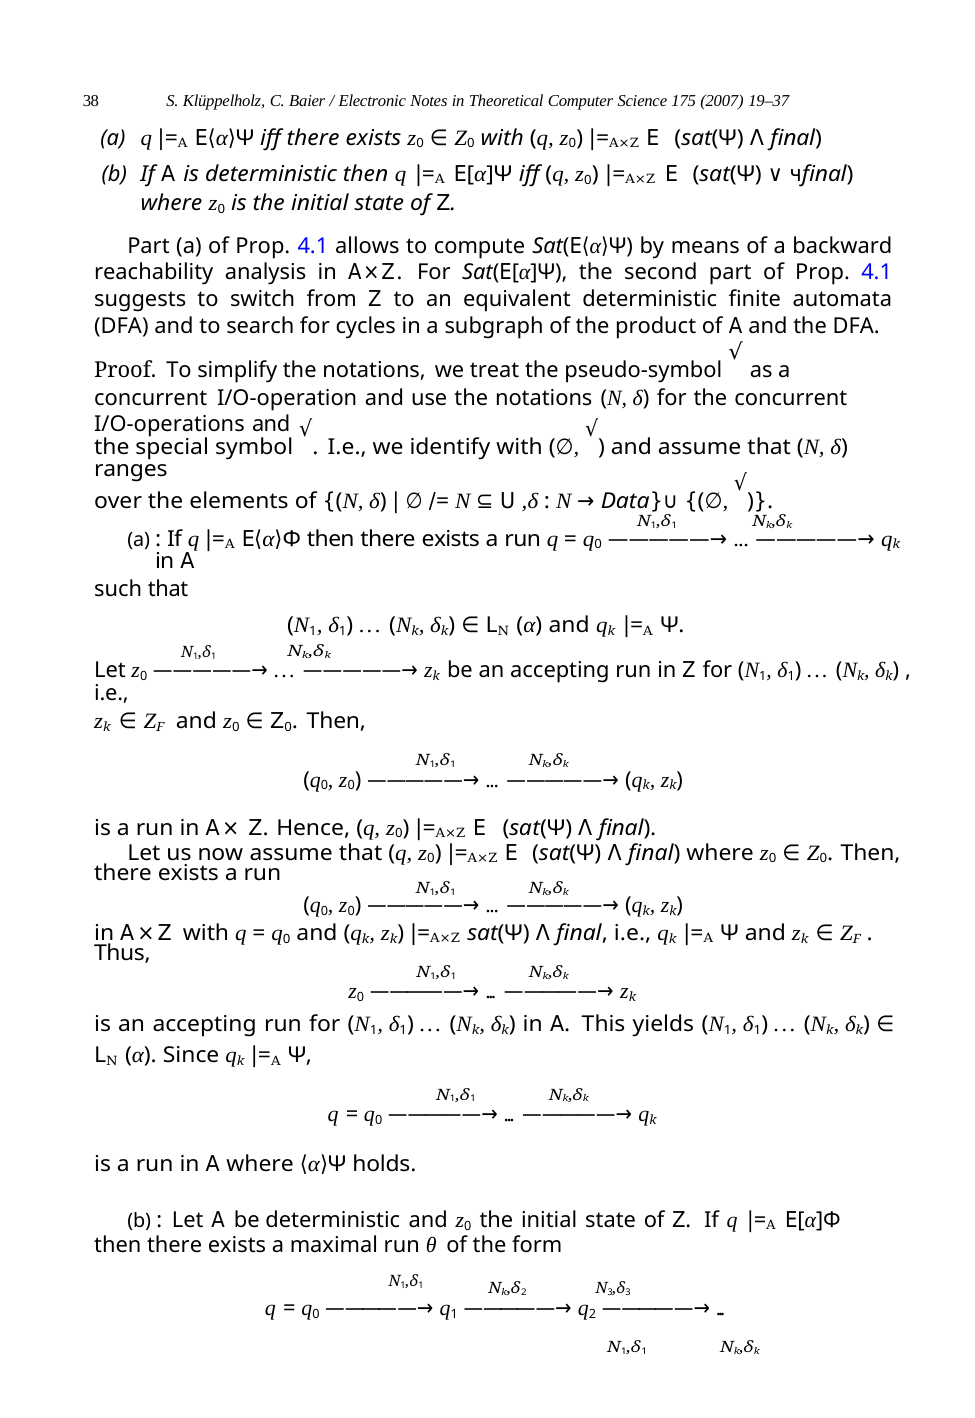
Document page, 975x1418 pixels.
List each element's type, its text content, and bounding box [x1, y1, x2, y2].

text Part (a) of Prop. 4.1 allows to compute Sat(E⟨α⟩Ψ) by means of a backward reachability analysis in A×Z. For Sat(E[α]Ψ), the second part of Prop. 4.1 suggests to switch from Z to an equivalent deterministic finite automata (DFA) and to search for cycles in a subgraph of the product of A and the DFA. [94, 232, 893, 340]
text such that [94, 573, 925, 602]
text is a run in A× Z. Hence, (q, z0) |=A×Z E (sat(Ψ) Λ final). [94, 805, 925, 842]
list : Let A be deterministic and z0 the initial state of Z. If q |=A E[α]Φ then there exists a maximal run θ of the form [94, 1207, 893, 1259]
text in A×Z with q = q0 and (qk, zk) |=A×Z sat(Ψ) Λ final, i.e., qk |=A Ψ and zk ∈ ZF . Thus, [94, 922, 925, 967]
text N1,δ1 Nk,δk [637, 516, 925, 529]
text where z0 is the initial state of Z. [140, 189, 925, 216]
text the special symbol √. I.e., we identify with (∅, √) and assume that (N, δ) ranges [94, 438, 925, 480]
text Let z0 —————→ ... —————→ zk be an accepting run in Z for (N1, δ1) ... (Nk, δk) , i.e., [94, 660, 925, 704]
text N1,δ1 [71, 1276, 423, 1289]
text Proof. To simplify the notations, we treat the pseudo-symbol √ as a concurrent I/O-operation and use the notations (N, δ) for the concurrent I/O-operations and [94, 346, 893, 438]
text q = q0 —————→ q1 —————→ q2 —————→ ... [71, 1296, 919, 1320]
text (q0, z0) —————→ ... —————→ (qk, zk) [71, 768, 916, 792]
list : If q |=A E⟨α⟩Φ then there exists a run q = q0 —————→ ... —————→ qk in A [127, 529, 925, 573]
text is a run in A where ⟨α⟩Ψ holds. [94, 1148, 925, 1177]
text zk ∈ ZF and z0 ∈ Z0. Then, [94, 704, 925, 734]
text (q0, z0) —————→ ... —————→ (qk, zk) [71, 895, 916, 917]
text is an accepting run for (N1, δ1) ... (Nk, δk) in A. This yields (N1, δ1) ... (Nk, δk) ∈ [94, 1008, 925, 1038]
text q = q0 —————→ ... —————→ qk [71, 1102, 915, 1126]
text LN (α). Since qk |=A Ψ, [94, 1038, 925, 1069]
text (N1, δ1) ... (Nk, δk) ∈ LN (α) and qk |=A Ψ. [287, 609, 925, 639]
text z0 —————→ ... —————→ zk [71, 980, 915, 1004]
list q |=A E⟨α⟩Ψ iﬀ there exists z0 ∈ Z0 with (q, z0) |=A×Z E (sat(Ψ) Λ final) [100, 113, 925, 153]
text Let us now assume that (q, z0) |=A×Z E (sat(Ψ) Λ final) where z0 ∈ Z0. Then, there exists a run [94, 842, 925, 887]
list If A is deterministic then q |=A E[α]Ψ iﬀ (q, z0) |=A×Z E (sat(Ψ) ∨ чfinal) [101, 153, 925, 189]
text over the elements of {(N, δ) | ∅ /= N ⊆ U ,δ : N → Data}∪ {(∅, √)}. [94, 480, 925, 515]
